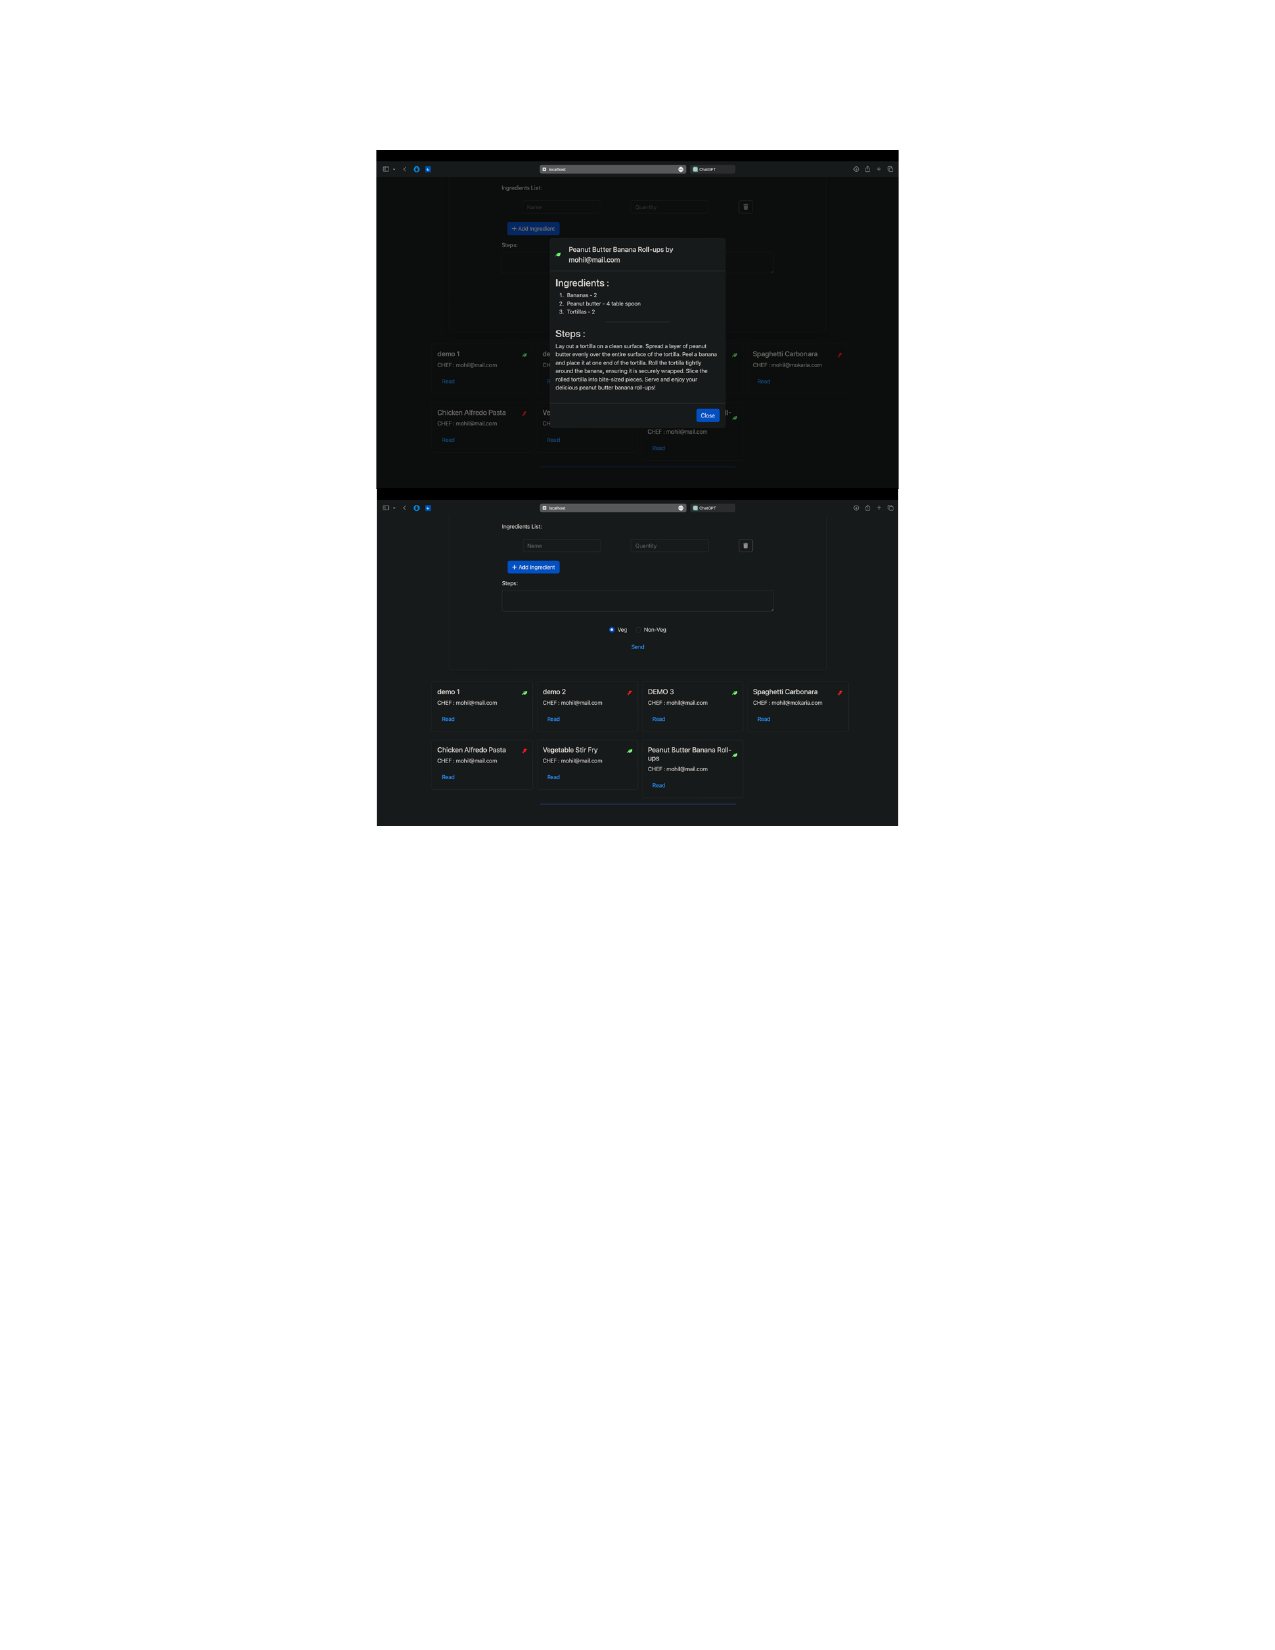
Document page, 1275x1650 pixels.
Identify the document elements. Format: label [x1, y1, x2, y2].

picture [376, 150, 899, 826]
